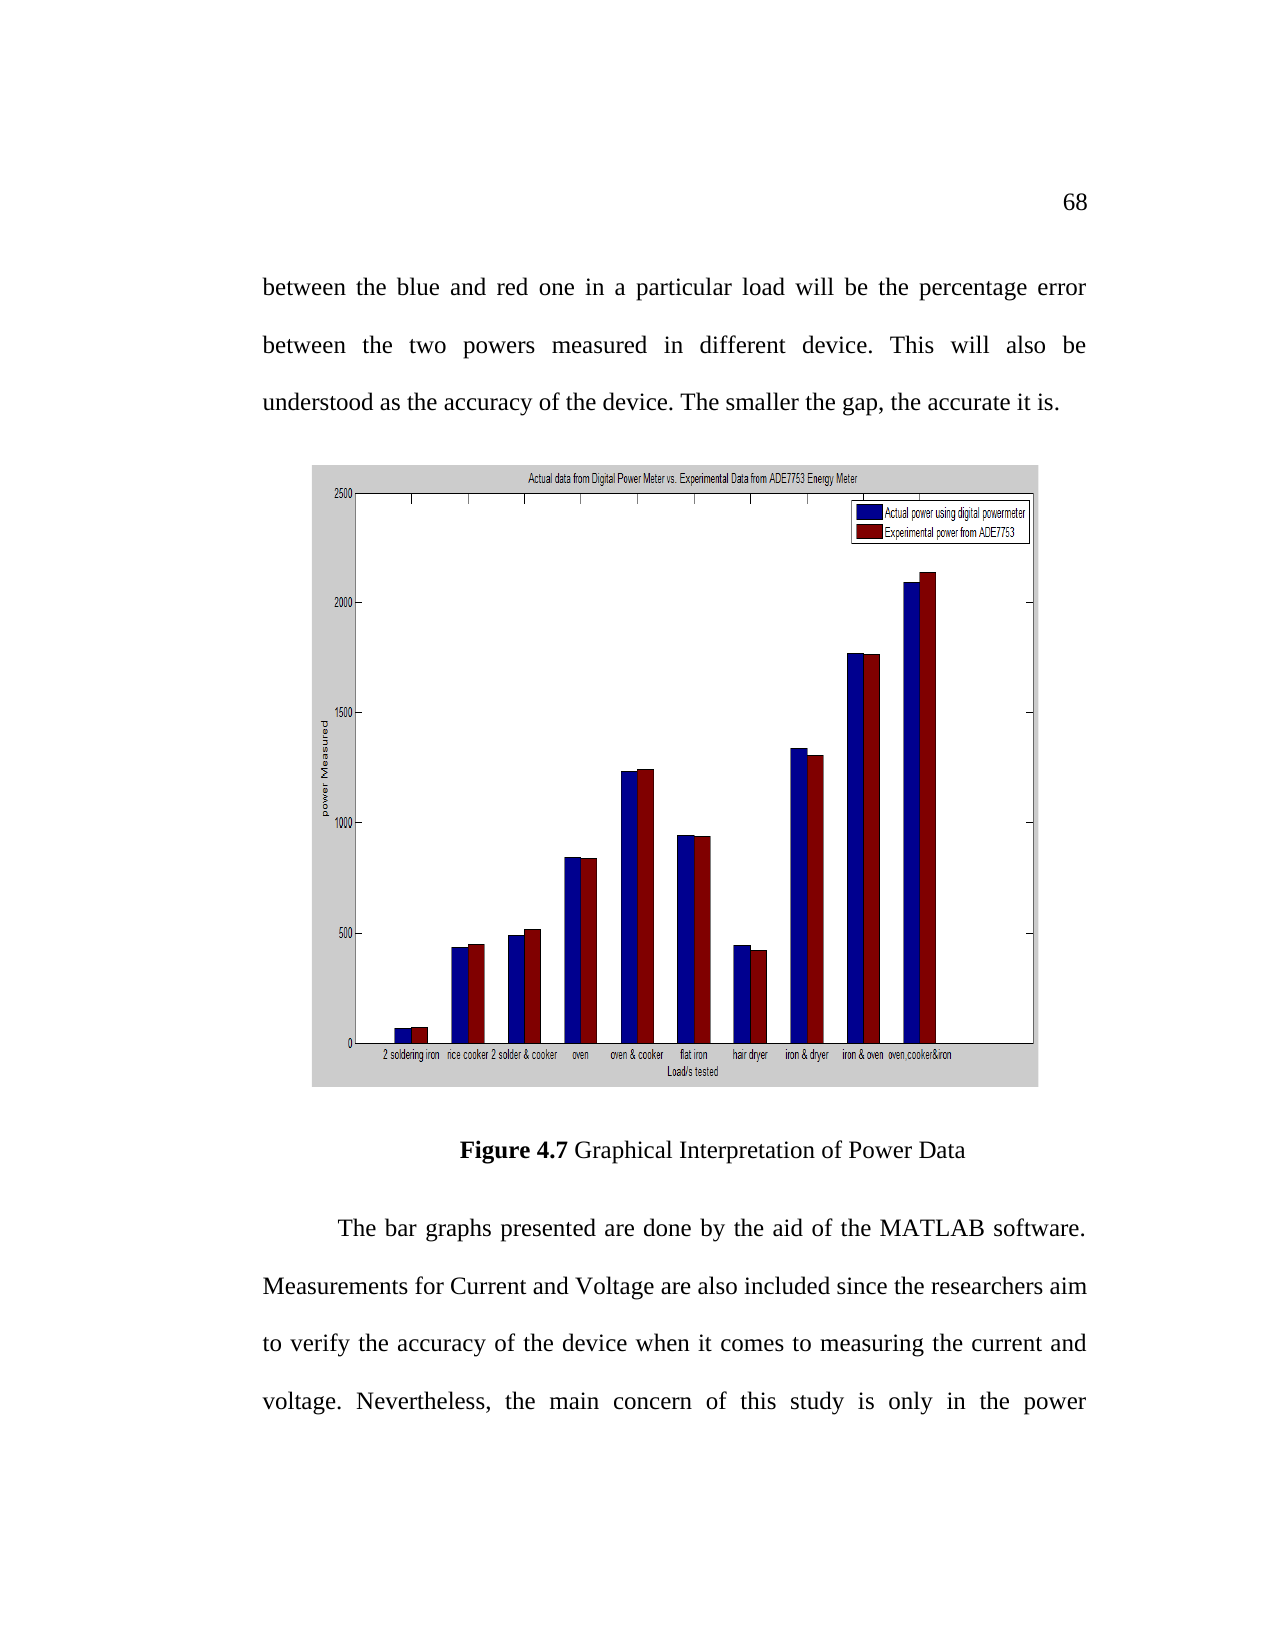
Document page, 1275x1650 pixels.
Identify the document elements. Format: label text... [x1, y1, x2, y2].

picture [311, 465, 1039, 1087]
text Figure 4.7 Graphical Interpretation of Power Data [262, 1135, 1087, 1164]
